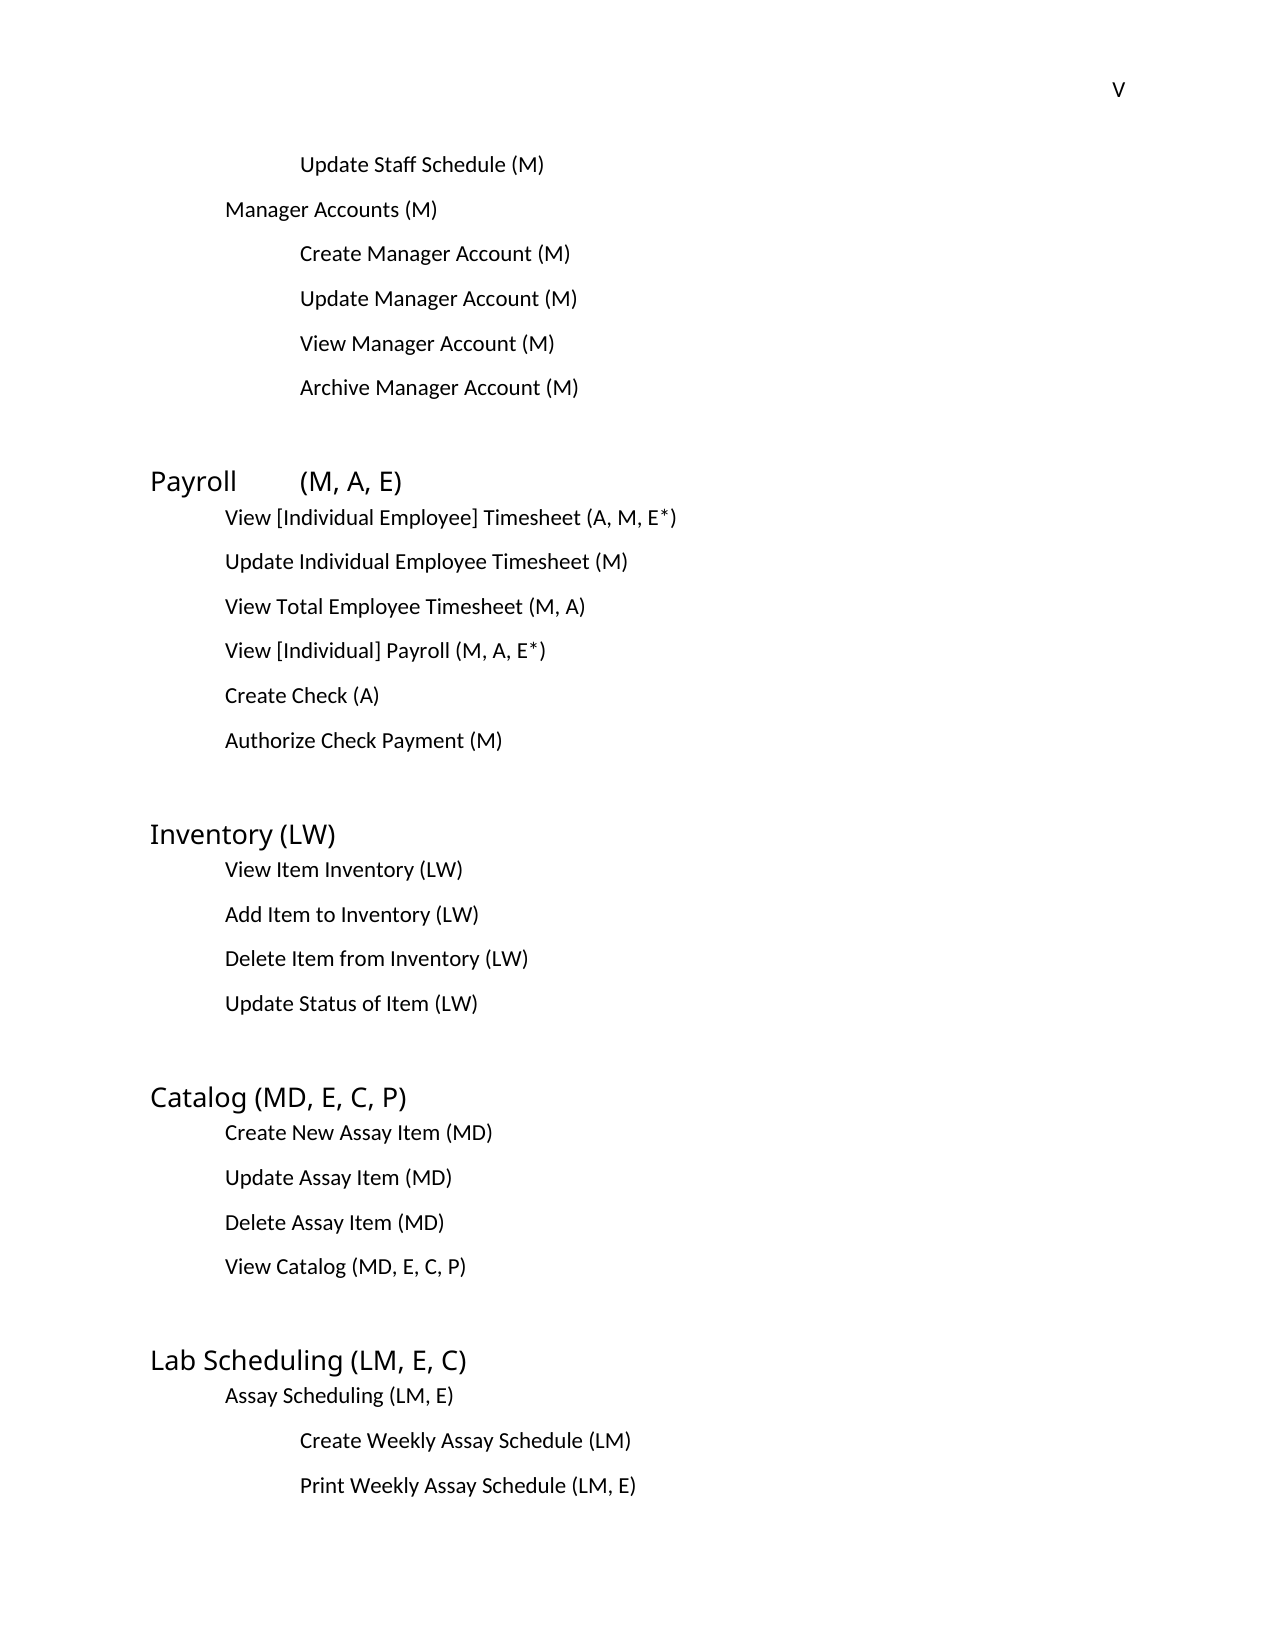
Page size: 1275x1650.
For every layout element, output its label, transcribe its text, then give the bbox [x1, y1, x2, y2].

text Authorize Check Payment (M) [150, 726, 1125, 754]
text Create Check (A) [150, 681, 1125, 709]
subtitle Inventory (LW) [150, 815, 1125, 852]
text Delete Item from Inventory (LW) [150, 944, 1125, 973]
text Assay Scheduling (LM, E) [150, 1382, 1125, 1410]
text View Manager Account (M) [225, 329, 1125, 357]
text View Total Employee Timesheet (M, A) [150, 592, 1125, 620]
subtitle Lab Scheduling (LM, E, C) [150, 1342, 1125, 1379]
subtitle Payroll (M, A, E) [150, 463, 1125, 500]
text Archive Manager Account (M) [225, 373, 1125, 401]
text Add Item to Inventory (LW) [150, 900, 1125, 928]
text View [Individual Employee] Timesheet (A, M, E*) [150, 503, 1125, 531]
text Print Weekly Assay Schedule (LM, E) [225, 1471, 1125, 1499]
text Manager Accounts (M) [225, 195, 1125, 223]
text Update Individual Employee Timesheet (M) [150, 547, 1125, 575]
text Update Staff Schedule (M) [225, 150, 1125, 178]
subtitle Catalog (MD, E, C, P) [150, 1079, 1125, 1116]
text Create Manager Account (M) [225, 239, 1125, 267]
text Update Assay Item (MD) [150, 1163, 1125, 1191]
text View Catalog (MD, E, C, P) [150, 1252, 1125, 1281]
text View Item Inventory (LW) [150, 855, 1125, 883]
text Create Weekly Assay Schedule (LM) [225, 1426, 1125, 1454]
text Update Manager Account (M) [225, 284, 1125, 312]
text View [Individual] Payroll (M, A, E*) [150, 637, 1125, 665]
text Create New Assay Item (MD) [150, 1118, 1125, 1146]
text Update Status of Item (LW) [150, 989, 1125, 1017]
text Delete Assay Item (MD) [150, 1208, 1125, 1236]
